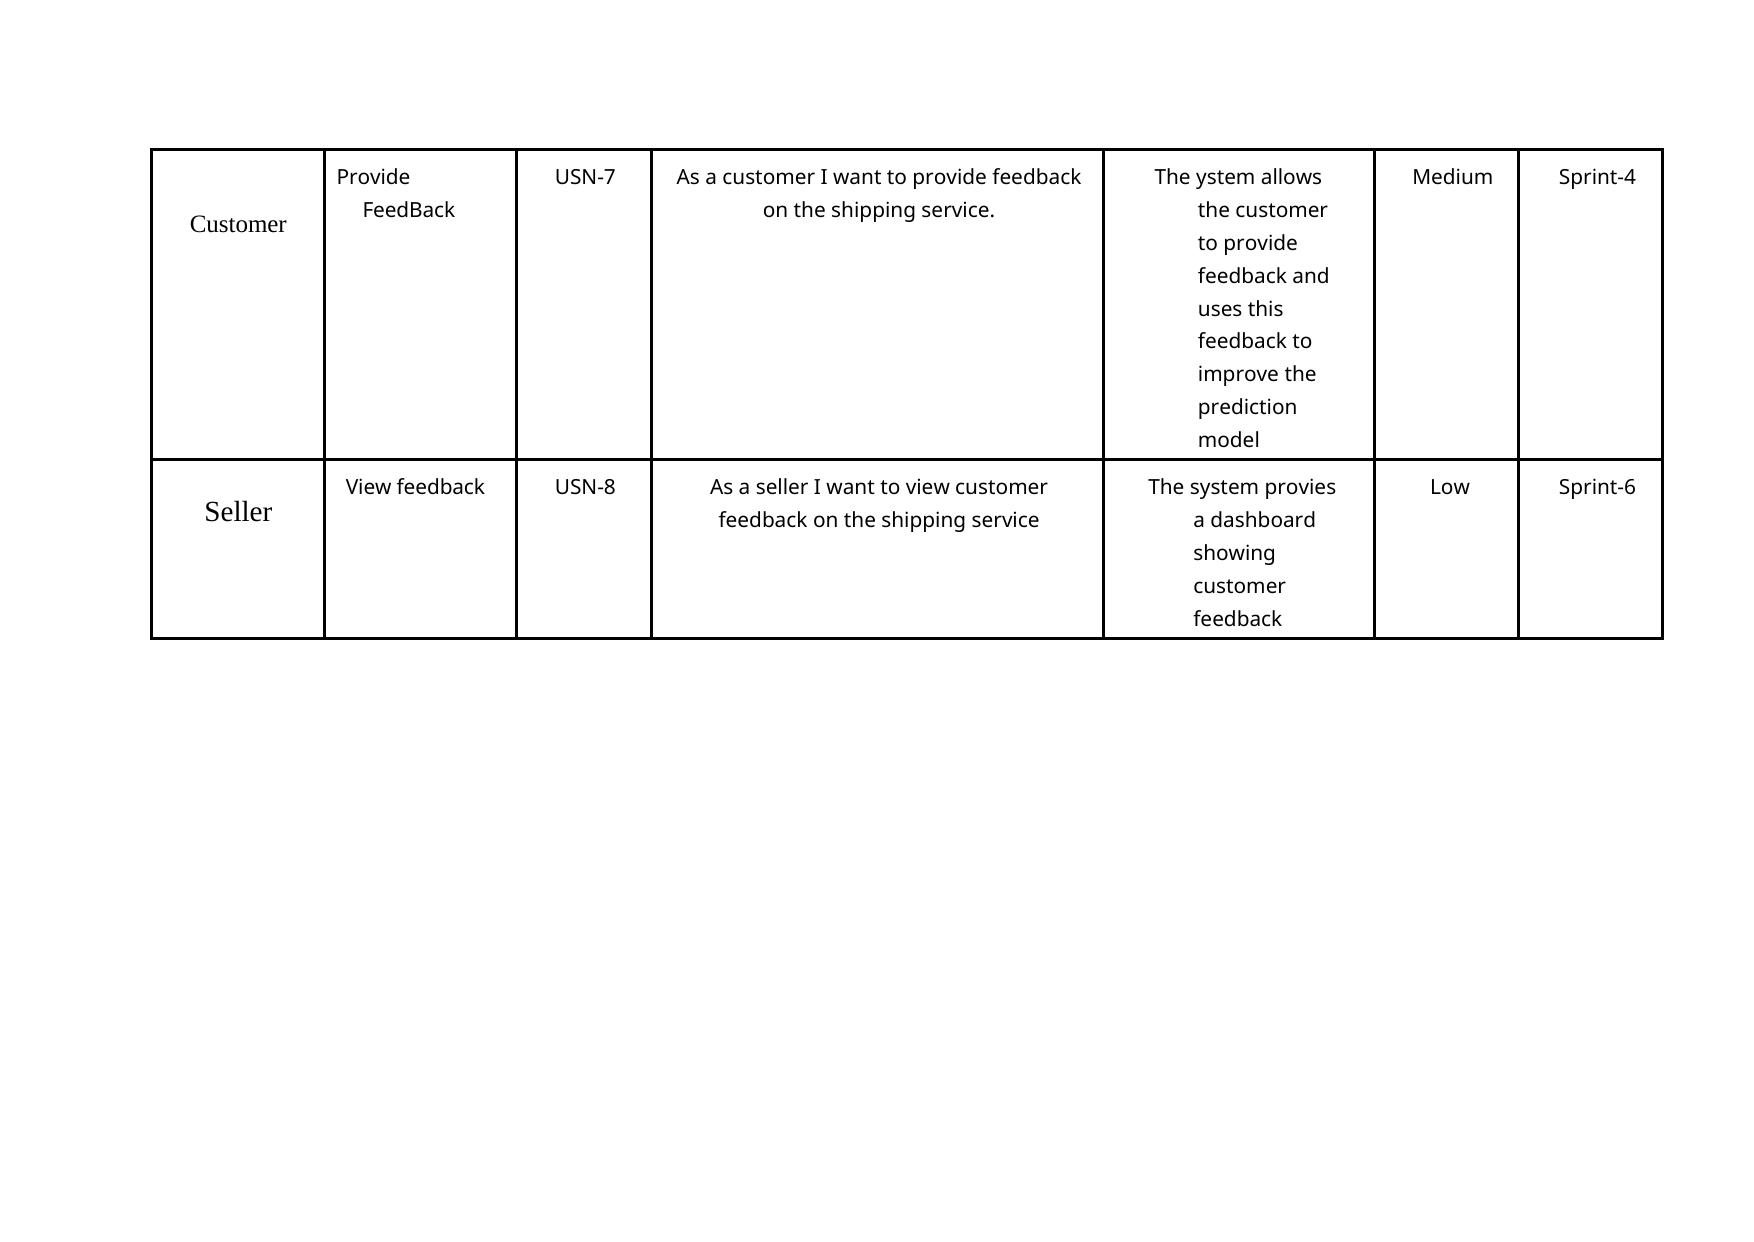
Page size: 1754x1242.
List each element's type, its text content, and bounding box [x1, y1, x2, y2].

table_cell Seller [153, 461, 323, 637]
table_header Medium [1376, 151, 1517, 458]
table_header Provide FeedBack [326, 151, 515, 458]
table_header Customer [153, 151, 323, 458]
table_cell USN-8 [518, 461, 650, 637]
table_header USN-7 [518, 151, 650, 458]
table_cell The system provies a dashboard showing customer feedback [1105, 461, 1373, 637]
table_header The ystem allows the customer to provide feedback and uses this feedback to improve the prediction model [1105, 151, 1373, 458]
table_cell As a seller I want to view customer feedback on the shipping service [653, 461, 1102, 637]
table_cell Sprint-6 [1520, 461, 1661, 637]
table_cell View feedback [326, 461, 515, 637]
table_header As a customer I want to provide feedback on the shipping service. [653, 151, 1102, 458]
table_cell Low [1376, 461, 1517, 637]
table_header Sprint-4 [1520, 151, 1661, 458]
